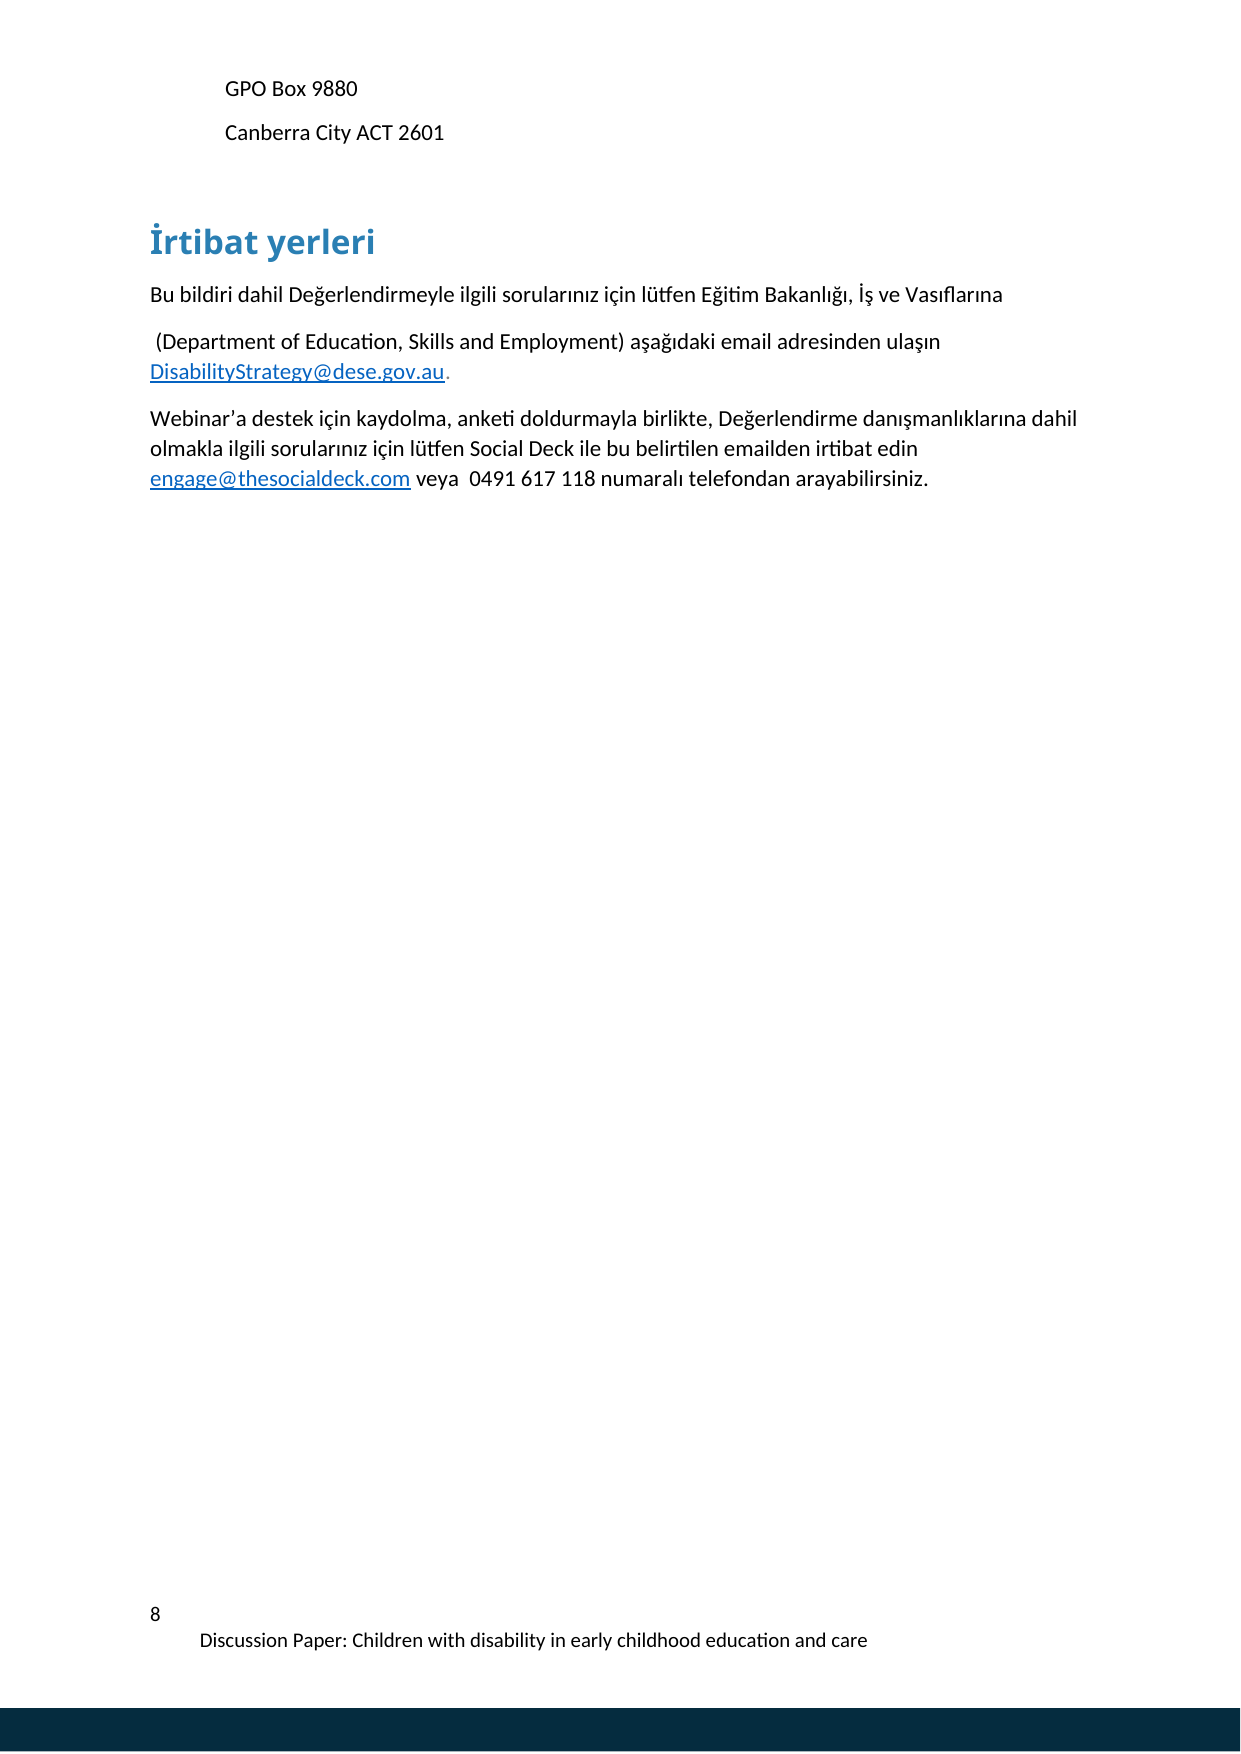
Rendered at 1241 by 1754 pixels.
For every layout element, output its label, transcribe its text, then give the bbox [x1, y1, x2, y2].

text Webinar’a destek için kaydolma, anketi doldurmayla birlikte, Değerlendirme danışmanlıklarına dahil olmakla ilgili sorularınız için lütfen Social Deck ile bu belirtilen emailden irtibat edin engage@thesocialdeck.com veya 0491 617 118 numaralı telefondan arayabilirsiniz. [150, 404, 1090, 492]
text GPO Box 9880 [225, 74, 1090, 102]
subtitle İrtibat yerleri [150, 218, 1090, 264]
text Bu bildiri dahil Değerlendirmeyle ilgili sorularınız için lütfen Eğitim Bakanlığı, İş ve Vasıflarına [150, 280, 1090, 308]
text (Department of Education, Skills and Employment) aşağıdaki email adresinden ulaşın DisabilityStrategy@dese.gov.au. [150, 327, 1090, 385]
text Canberra City ACT 2601 [225, 118, 1090, 147]
